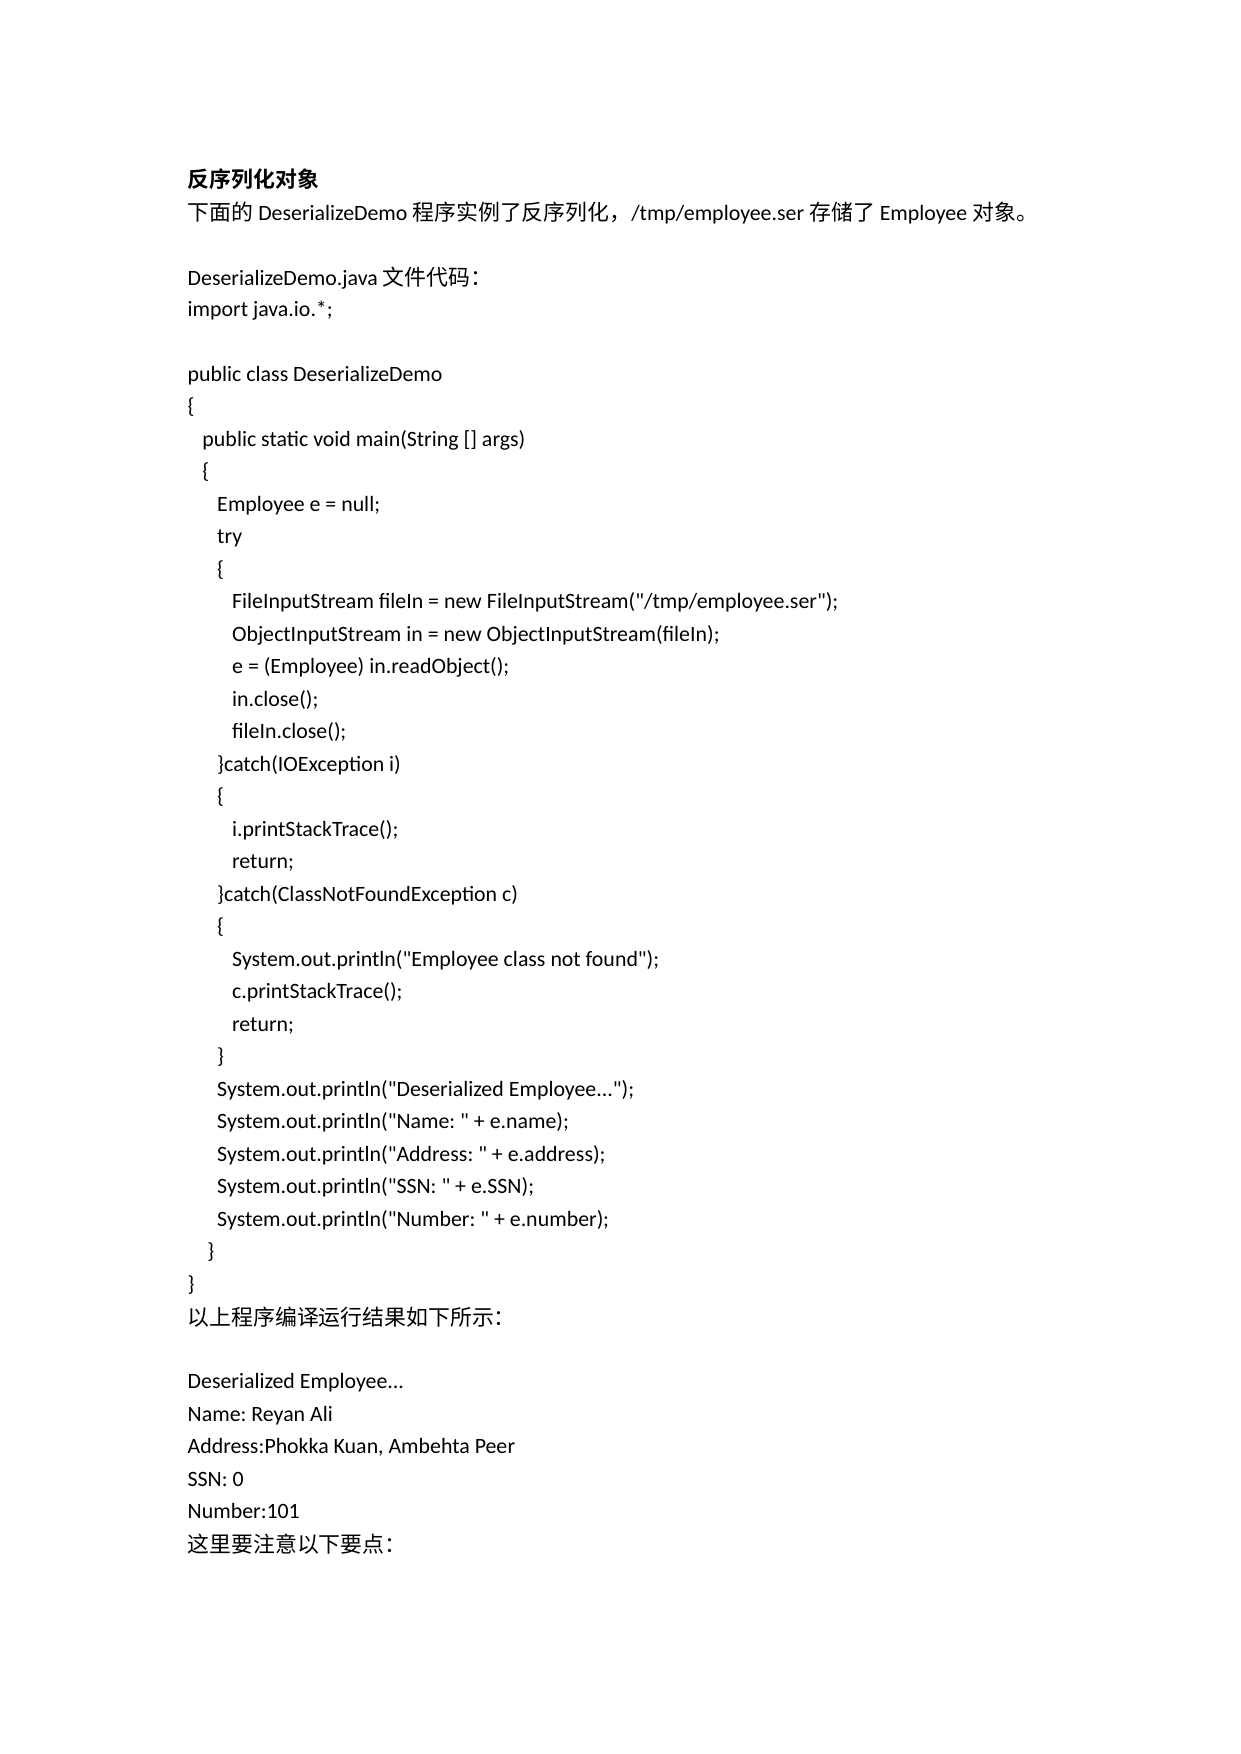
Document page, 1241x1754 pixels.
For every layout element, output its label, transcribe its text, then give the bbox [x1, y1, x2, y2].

text { [187, 454, 1053, 487]
text } [187, 1234, 1053, 1267]
text i.printStackTrace(); [187, 812, 1053, 844]
text { [187, 779, 1053, 812]
text { [187, 909, 1053, 942]
text import java.io.*; [187, 292, 1053, 324]
text public class DeserializeDemo [187, 357, 1053, 389]
text in.close(); [187, 682, 1053, 714]
text { [187, 552, 1053, 584]
text DeserializeDemo.java 文件代码： [187, 259, 1053, 292]
text 反序列化对象 [187, 162, 1053, 194]
text Name: Reyan Ali [187, 1397, 1053, 1429]
text System.out.println("Number: " + e.number); [187, 1202, 1053, 1234]
text } [187, 1039, 1053, 1072]
text System.out.println("Employee class not found"); [187, 942, 1053, 974]
text Address:Phokka Kuan, Ambehta Peer [187, 1429, 1053, 1462]
text 下面的 DeserializeDemo 程序实例了反序列化，/tmp/employee.ser 存储了 Employee 对象。 [187, 194, 1053, 227]
text e = (Employee) in.readObject(); [187, 649, 1053, 682]
text System.out.println("Deserialized Employee..."); [187, 1072, 1053, 1104]
text Number:101 [187, 1494, 1053, 1527]
text FileInputStream fileIn = new FileInputStream("/tmp/employee.ser"); [187, 584, 1053, 617]
text fileIn.close(); [187, 714, 1053, 747]
text } [187, 1267, 1053, 1299]
text System.out.println("Name: " + e.name); [187, 1104, 1053, 1137]
text }catch(IOException i) [187, 747, 1053, 779]
text public static void main(String [] args) [187, 422, 1053, 454]
text 这里要注意以下要点： [187, 1527, 1053, 1559]
text Deserialized Employee... [187, 1364, 1053, 1397]
text { [187, 389, 1053, 422]
text ObjectInputStream in = new ObjectInputStream(fileIn); [187, 617, 1053, 649]
text System.out.println("Address: " + e.address); [187, 1137, 1053, 1169]
text return; [187, 1007, 1053, 1039]
text }catch(ClassNotFoundException c) [187, 877, 1053, 909]
text c.printStackTrace(); [187, 974, 1053, 1007]
text try [187, 519, 1053, 552]
text return; [187, 844, 1053, 877]
text System.out.println("SSN: " + e.SSN); [187, 1169, 1053, 1202]
text SSN: 0 [187, 1462, 1053, 1494]
text Employee e = null; [187, 487, 1053, 519]
text 以上程序编译运行结果如下所示： [187, 1299, 1053, 1332]
